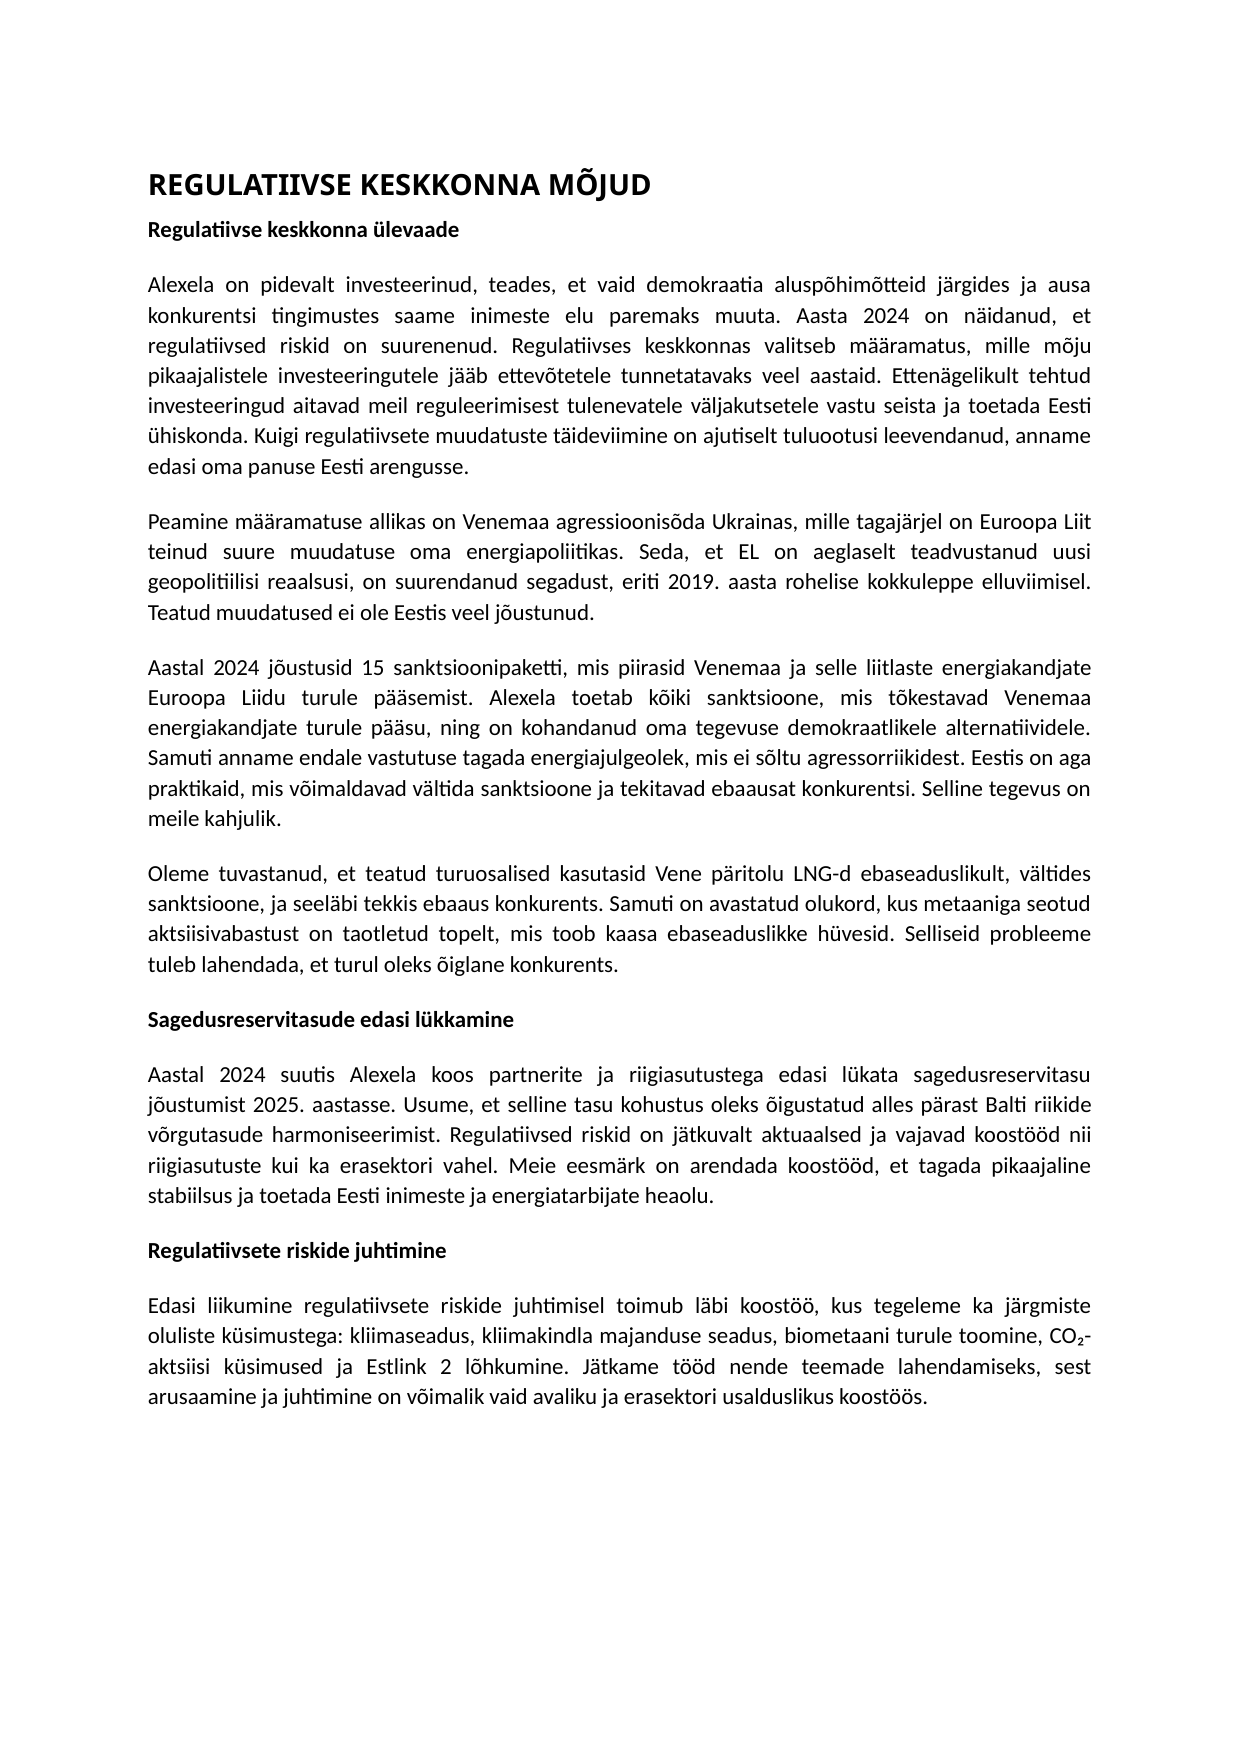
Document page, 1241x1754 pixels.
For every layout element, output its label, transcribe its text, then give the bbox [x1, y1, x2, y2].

text Aastal 2024 suutis Alexela koos partnerite ja riigiasutustega edasi lükata sagedusreservitasu jõustumist 2025. aastasse. Usume, et selline tasu kohustus oleks õigustatud alles pärast Balti riikide võrgutasude harmoniseerimist. Regulatiivsed riskid on jätkuvalt aktuaalsed ja vajavad koostööd nii riigiasutuste kui ka erasektori vahel. Meie eesmärk on arendada koostööd, et tagada pikaajaline stabiilsus ja toetada Eesti inimeste ja energiatarbijate heaolu. [148, 1060, 1093, 1209]
text Regulatiivsete riskide juhtimine [148, 1236, 1093, 1264]
text Peamine määramatuse allikas on Venemaa agressioonisõda Ukrainas, mille tagajärjel on Euroopa Liit teinud suure muudatuse oma energiapoliitikas. Seda, et EL on aeglaselt teadvustanud uusi geopolitiilisi reaalsusi, on suurendanud segadust, eriti 2019. aasta rohelise kokkuleppe elluviimisel. Teatud muudatused ei ole Eestis veel jõustunud. [148, 507, 1093, 626]
text Sagedusreservitasude edasi lükkamine [148, 1005, 1093, 1033]
text Regulatiivse keskkonna ülevaade [148, 215, 1093, 243]
text Aastal 2024 jõustusid 15 sanktsioonipaketti, mis piirasid Venemaa ja selle liitlaste energiakandjate Euroopa Liidu turule pääsemist. Alexela toetab kõiki sanktsioone, mis tõkestavad Venemaa energiakandjate turule pääsu, ning on kohandanud oma tegevuse demokraatlikele alternatiividele. Samuti anname endale vastutuse tagada energiajulgeolek, mis ei sõltu agressorriikidest. Eestis on aga praktikaid, mis võimaldavad vältida sanktsioone ja tekitavad ebaausat konkurentsi. Selline tegevus on meile kahjulik. [148, 653, 1093, 832]
text Oleme tuvastanud, et teatud turuosalised kasutasid Vene päritolu LNG-d ebaseaduslikult, vältides sanktsioone, ja seeläbi tekkis ebaaus konkurents. Samuti on avastatud olukord, kus metaaniga seotud aktsiisivabastust on taotletud topelt, mis toob kaasa ebaseaduslikke hüvesid. Selliseid probleeme tuleb lahendada, et turul oleks õiglane konkurents. [148, 859, 1093, 978]
text Edasi liikumine regulatiivsete riskide juhtimisel toimub läbi koostöö, kus tegeleme ka järgmiste oluliste küsimustega: kliimaseadus, kliimakindla majanduse seadus, biometaani turule toomine, CO₂-aktsiisi küsimused ja Estlink 2 lõhkumine. Jätkame tööd nende teemade lahendamiseks, sest arusaamine ja juhtimine on võimalik vaid avaliku ja erasektori usalduslikus koostöös. [148, 1291, 1093, 1410]
subtitle REGULATIIVSE KESKKONNA MÕJUD [148, 164, 1093, 204]
text Alexela on pidevalt investeerinud, teades, et vaid demokraatia aluspõhimõtteid järgides ja ausa konkurentsi tingimustes saame inimeste elu paremaks muuta. Aasta 2024 on näidanud, et regulatiivsed riskid on suurenenud. Regulatiivses keskkonnas valitseb määramatus, mille mõju pikaajalistele investeeringutele jääb ettevõtetele tunnetatavaks veel aastaid. Ettenägelikult tehtud investeeringud aitavad meil reguleerimisest tulenevatele väljakutsetele vastu seista ja toetada Eesti ühiskonda. Kuigi regulatiivsete muudatuste täideviimine on ajutiselt tuluootusi leevendanud, anname edasi oma panuse Eesti arengusse. [148, 271, 1093, 480]
